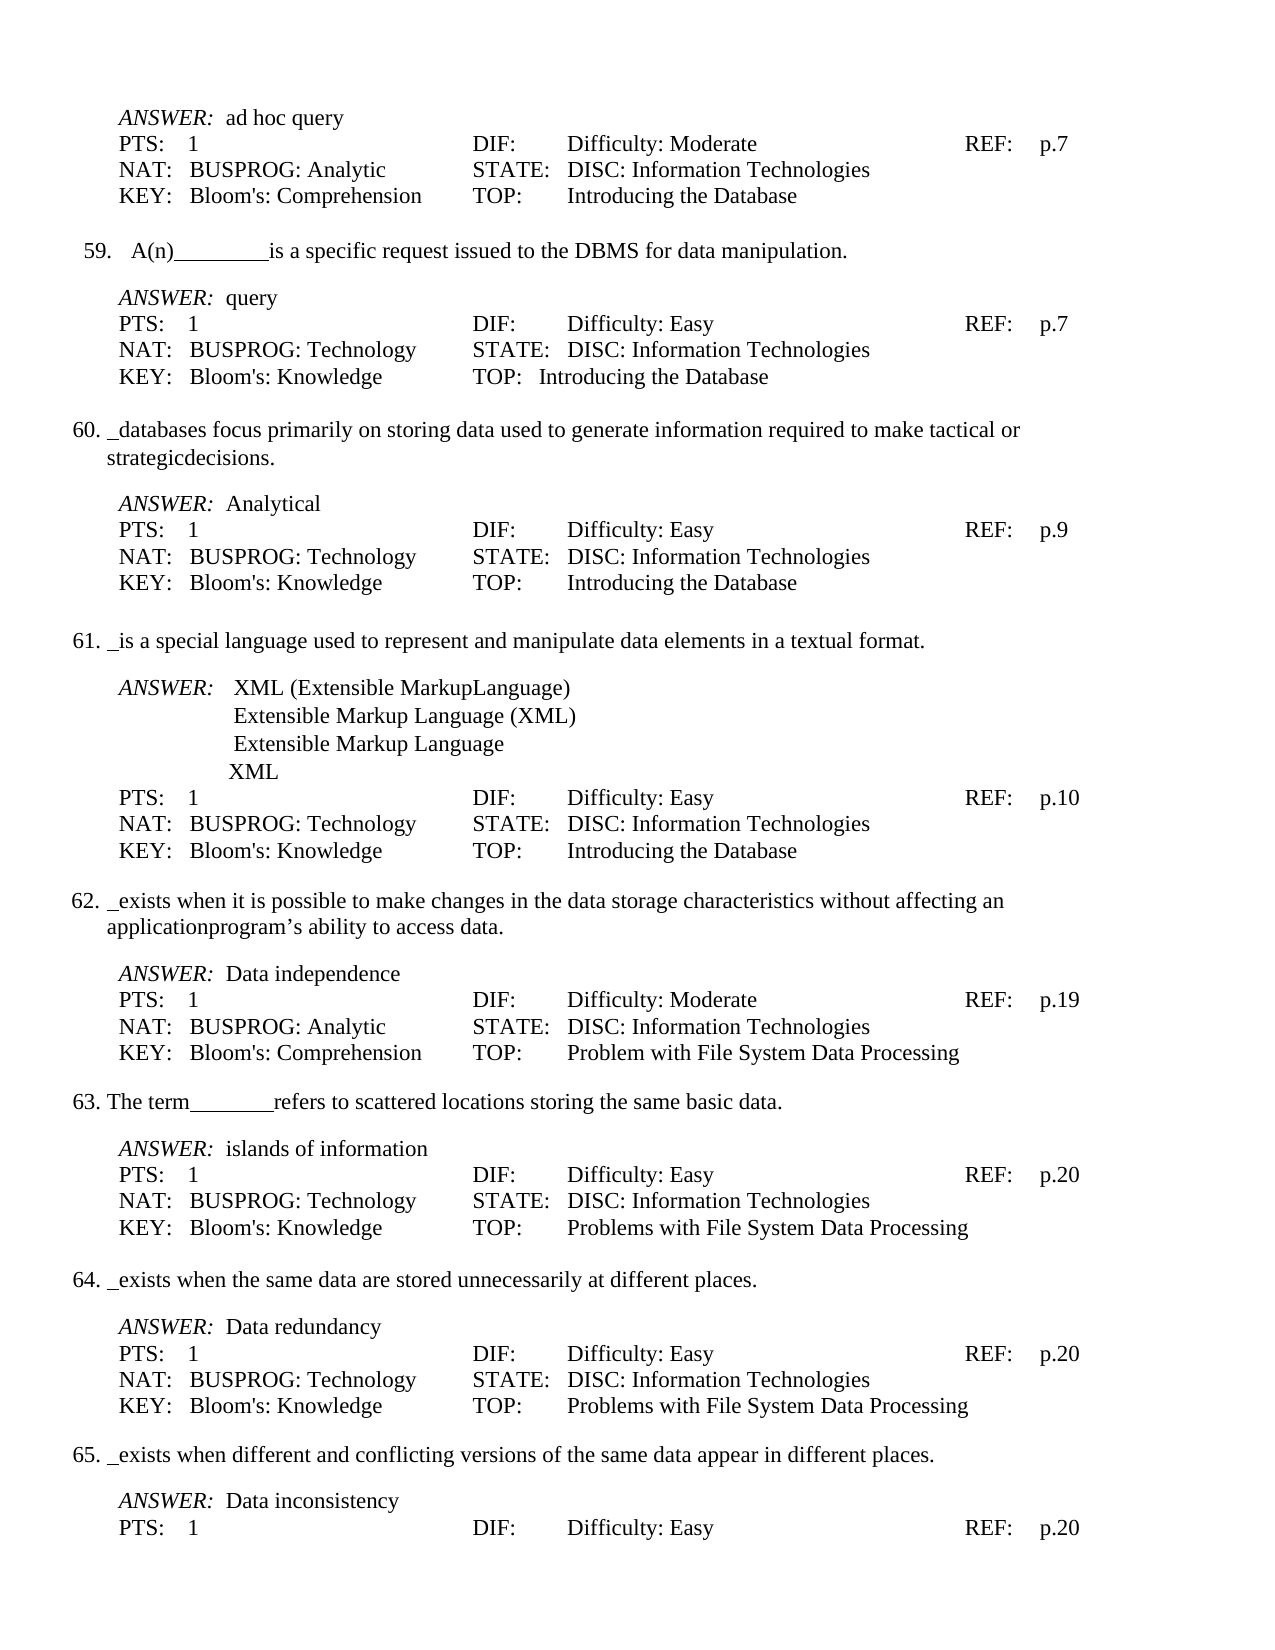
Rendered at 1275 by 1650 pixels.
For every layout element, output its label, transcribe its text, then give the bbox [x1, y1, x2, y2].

text ANSWER: query [119, 284, 1143, 310]
text Extensible Markup Language (XML) [233, 702, 1133, 728]
text KEY: Bloom's: Knowledge TOP: Problems with File System Data Processing [119, 1392, 1143, 1419]
text NAT: BUSPROG: Analytic STATE: DISC: Information Technologies [119, 1013, 1143, 1039]
text KEY: Bloom's: Knowledge TOP: Introducing the Database [119, 363, 1143, 389]
list The term refers to scattered locations storing the same basic data. [72, 1088, 1143, 1114]
text NAT: BUSPROG: Technology STATE: DISC: Information Technologies [119, 337, 1143, 363]
list is a special language used to represent and manipulate data elements in a textual format. [72, 627, 1143, 653]
text NAT: BUSPROG: Analytic STATE: DISC: Information Technologies [119, 156, 1143, 183]
text ANSWER: Data independence [119, 960, 1132, 987]
text ANSWER: Data inconsistency [119, 1488, 1132, 1514]
text XML [228, 758, 327, 784]
text Extensible Markup Language [233, 730, 1133, 756]
text PTS: 1 DIF: Difficulty: Moderate REF: p.19 [119, 987, 1143, 1013]
list exists when it is possible to make changes in the data storage characteristics without affecting an applicationprogram’s ability to access data. [71, 887, 1132, 940]
text PTS: 1 DIF: Difficulty: Easy REF: p.20 [119, 1514, 1143, 1540]
text KEY: Bloom's: Comprehension TOP: Problem with File System Data Processing [119, 1039, 1143, 1066]
text ANSWER: Data redundancy [119, 1313, 1132, 1339]
text ANSWER: ad hoc query [119, 103, 1132, 130]
text PTS: 1 DIF: Difficulty: Easy REF: p.20 [119, 1161, 1143, 1187]
text NAT: BUSPROG: Technology STATE: DISC: Information Technologies [119, 1187, 1143, 1214]
list exists when different and conflicting versions of the same data appear in different places. [72, 1441, 1143, 1467]
text NAT: BUSPROG: Technology STATE: DISC: Information Technologies [119, 543, 1143, 569]
text PTS: 1 DIF: Difficulty: Easy REF: p.7 [119, 310, 1143, 337]
text KEY: Bloom's: Knowledge TOP: Introducing the Database [119, 837, 1143, 863]
text NAT: BUSPROG: Technology STATE: DISC: Information Technologies [119, 810, 1143, 837]
list A(n) is a specific request issued to the DBMS for data manipulation. [83, 237, 1143, 263]
text PTS: 1 DIF: Difficulty: Easy REF: p.20 [119, 1339, 1143, 1366]
text KEY: Bloom's: Knowledge TOP: Problems with File System Data Processing [119, 1214, 1143, 1240]
list databases focus primarily on storing data used to generate information required to make tactical or strategicdecisions. [72, 416, 1143, 470]
text PTS: 1 DIF: Difficulty: Easy REF: p.9 [119, 517, 1143, 543]
text NAT: BUSPROG: Technology STATE: DISC: Information Technologies [119, 1366, 1143, 1392]
text ANSWER: islands of information [119, 1134, 1132, 1161]
text PTS: 1 DIF: Difficulty: Moderate REF: p.7 [119, 130, 1143, 156]
text PTS: 1 DIF: Difficulty: Easy REF: p.10 [119, 784, 1143, 810]
text KEY: Bloom's: Comprehension TOP: Introducing the Database [119, 183, 1143, 209]
text KEY: Bloom's: Knowledge TOP: Introducing the Database [119, 569, 1143, 596]
list exists when the same data are stored unnecessarily at different places. [72, 1266, 1143, 1293]
text ANSWER: XML (Extensible MarkupLanguage) [119, 674, 1133, 700]
text ANSWER: Analytical [119, 490, 1143, 517]
